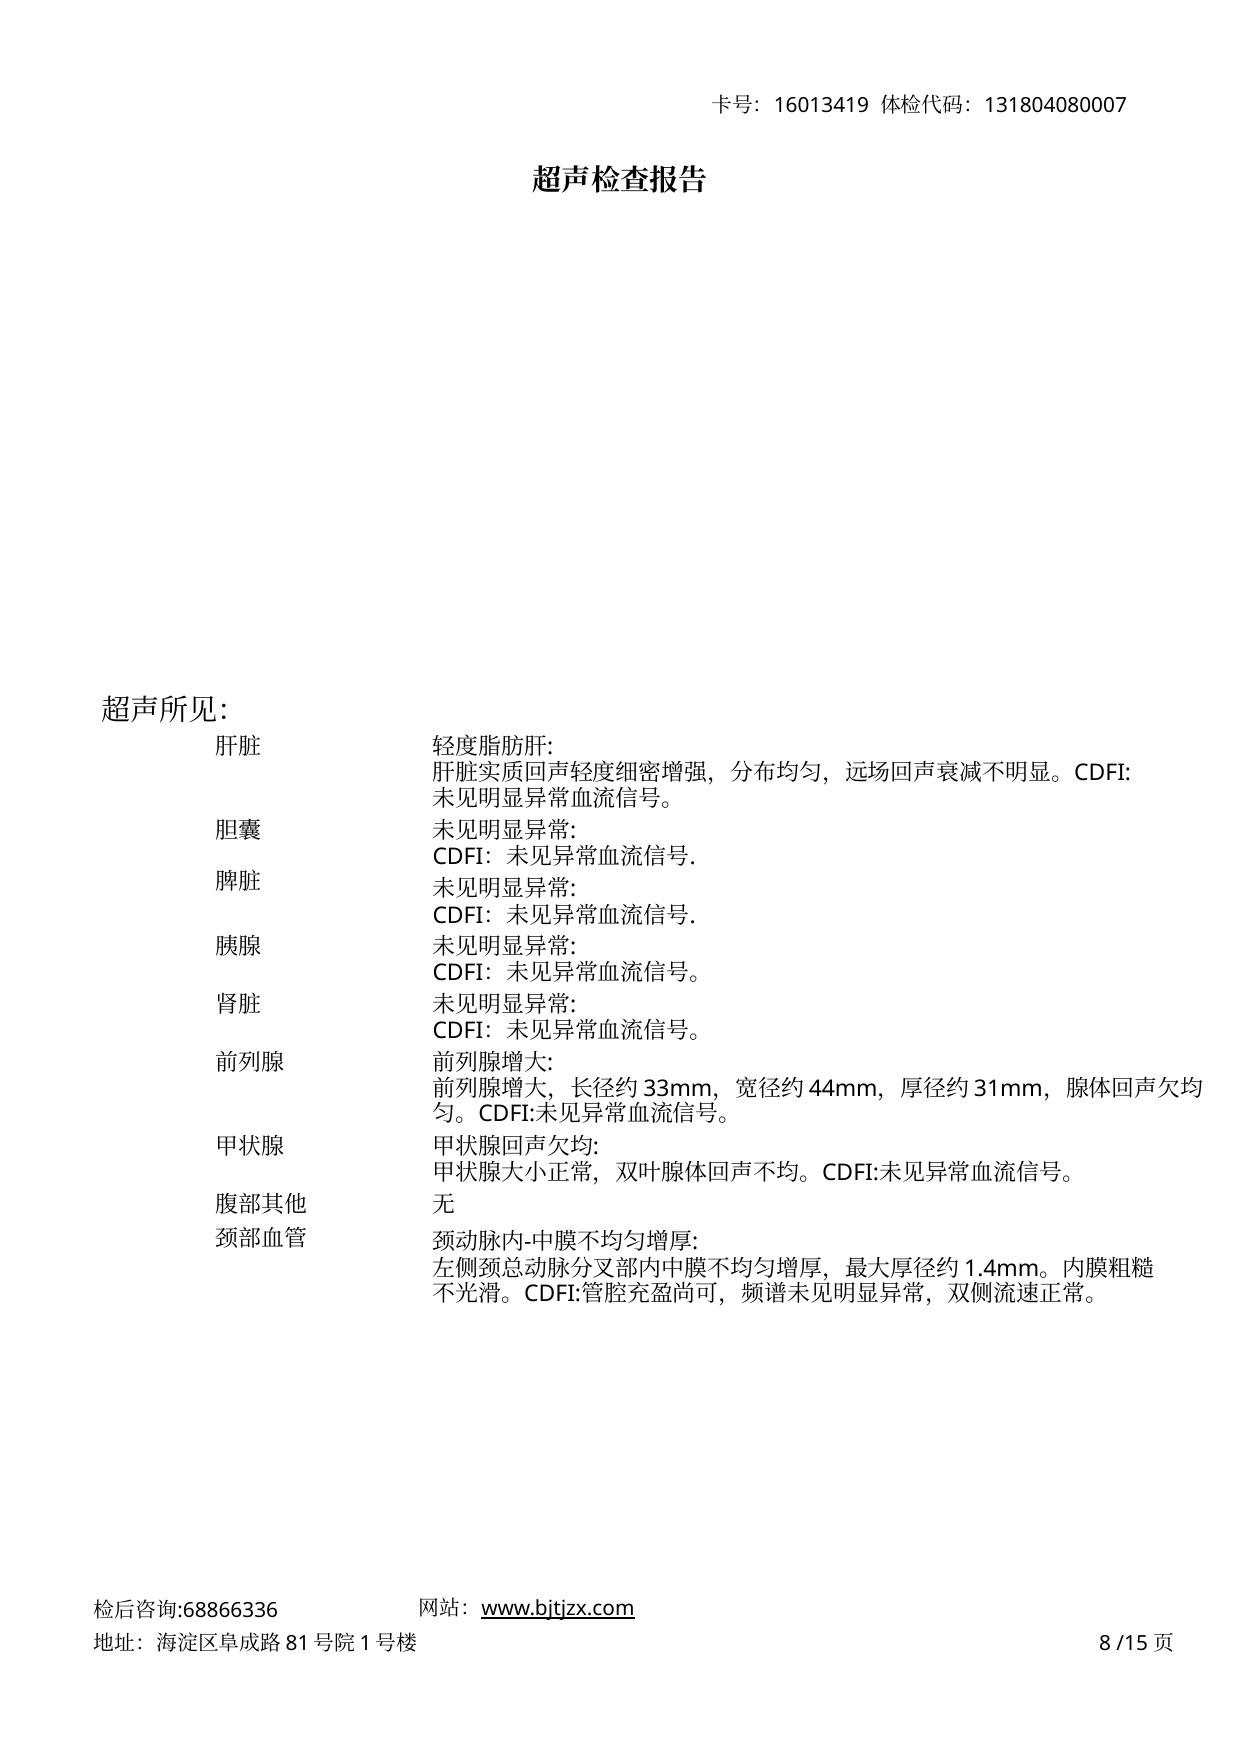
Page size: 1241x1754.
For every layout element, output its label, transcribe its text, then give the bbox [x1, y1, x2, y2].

text 卡号：16013419 体检代码：131804080007 [711, 96, 1182, 116]
text 甲状腺 [215, 1136, 318, 1159]
text 轻度脂肪肝: [432, 736, 593, 759]
text 肾脏 [215, 994, 296, 1017]
text 颈部血管 [215, 1217, 342, 1254]
text 未见明显异常: [432, 878, 616, 901]
text 颈动脉内-中膜不均匀增厚: [432, 1231, 750, 1254]
text 匀。CDFI:未见异常血流信号。 [432, 1101, 1226, 1127]
text CDFI：未见异常血流信号。 [432, 1020, 750, 1043]
text 腹部其他 [215, 1194, 342, 1217]
text CDFI：未见异常血流信号。 [432, 962, 750, 985]
text 地址：海淀区阜成路81号院1号楼 [94, 1622, 444, 1658]
text 胰腺 [215, 936, 296, 959]
text 前列腺 [215, 1052, 318, 1075]
text 脾脏 [215, 843, 296, 901]
text 前列腺增大，长径约33mm，宽径约44mm，厚径约31mm，腺体回声欠均 [432, 1078, 1226, 1101]
text 无 [432, 1194, 490, 1217]
text 前列腺增大: [432, 1052, 593, 1075]
text 甲状腺回声欠均: [432, 1136, 639, 1159]
text 检后咨询:68866336 [94, 1601, 444, 1622]
text 左侧颈总动脉分叉部内中膜不均匀增厚，最大厚径约1.4mm。内膜粗糙 [432, 1258, 1239, 1281]
text 肝脏实质回声轻度细密增强，分布均匀，远场回声衰减不明显。CDFI: [432, 762, 1239, 785]
text 超声检查报告 [532, 167, 754, 197]
text 未见明显异常: [432, 936, 616, 959]
text 未见明显异常: [432, 820, 736, 843]
text 肝脏 [215, 736, 296, 759]
text 不光滑。CDFI:管腔充盈尚可，频谱未见明显异常，双侧流速正常。 [432, 1281, 1239, 1307]
text 胆囊 [215, 820, 296, 843]
text CDFI：未见异常血流信号. [432, 905, 736, 928]
text 甲状腺大小正常，双叶腺体回声不均。CDFI:未见异常血流信号。 [432, 1162, 1186, 1185]
text 未见明显异常: [432, 994, 616, 1017]
text 网站：www.bjtjzx.com [418, 1599, 660, 1619]
text 超声所见： [101, 697, 292, 727]
text 未见明显异常血流信号。 [432, 785, 1239, 812]
text CDFI：未见异常血流信号. [432, 843, 736, 870]
text 8 /15 页 [1099, 1633, 1211, 1654]
